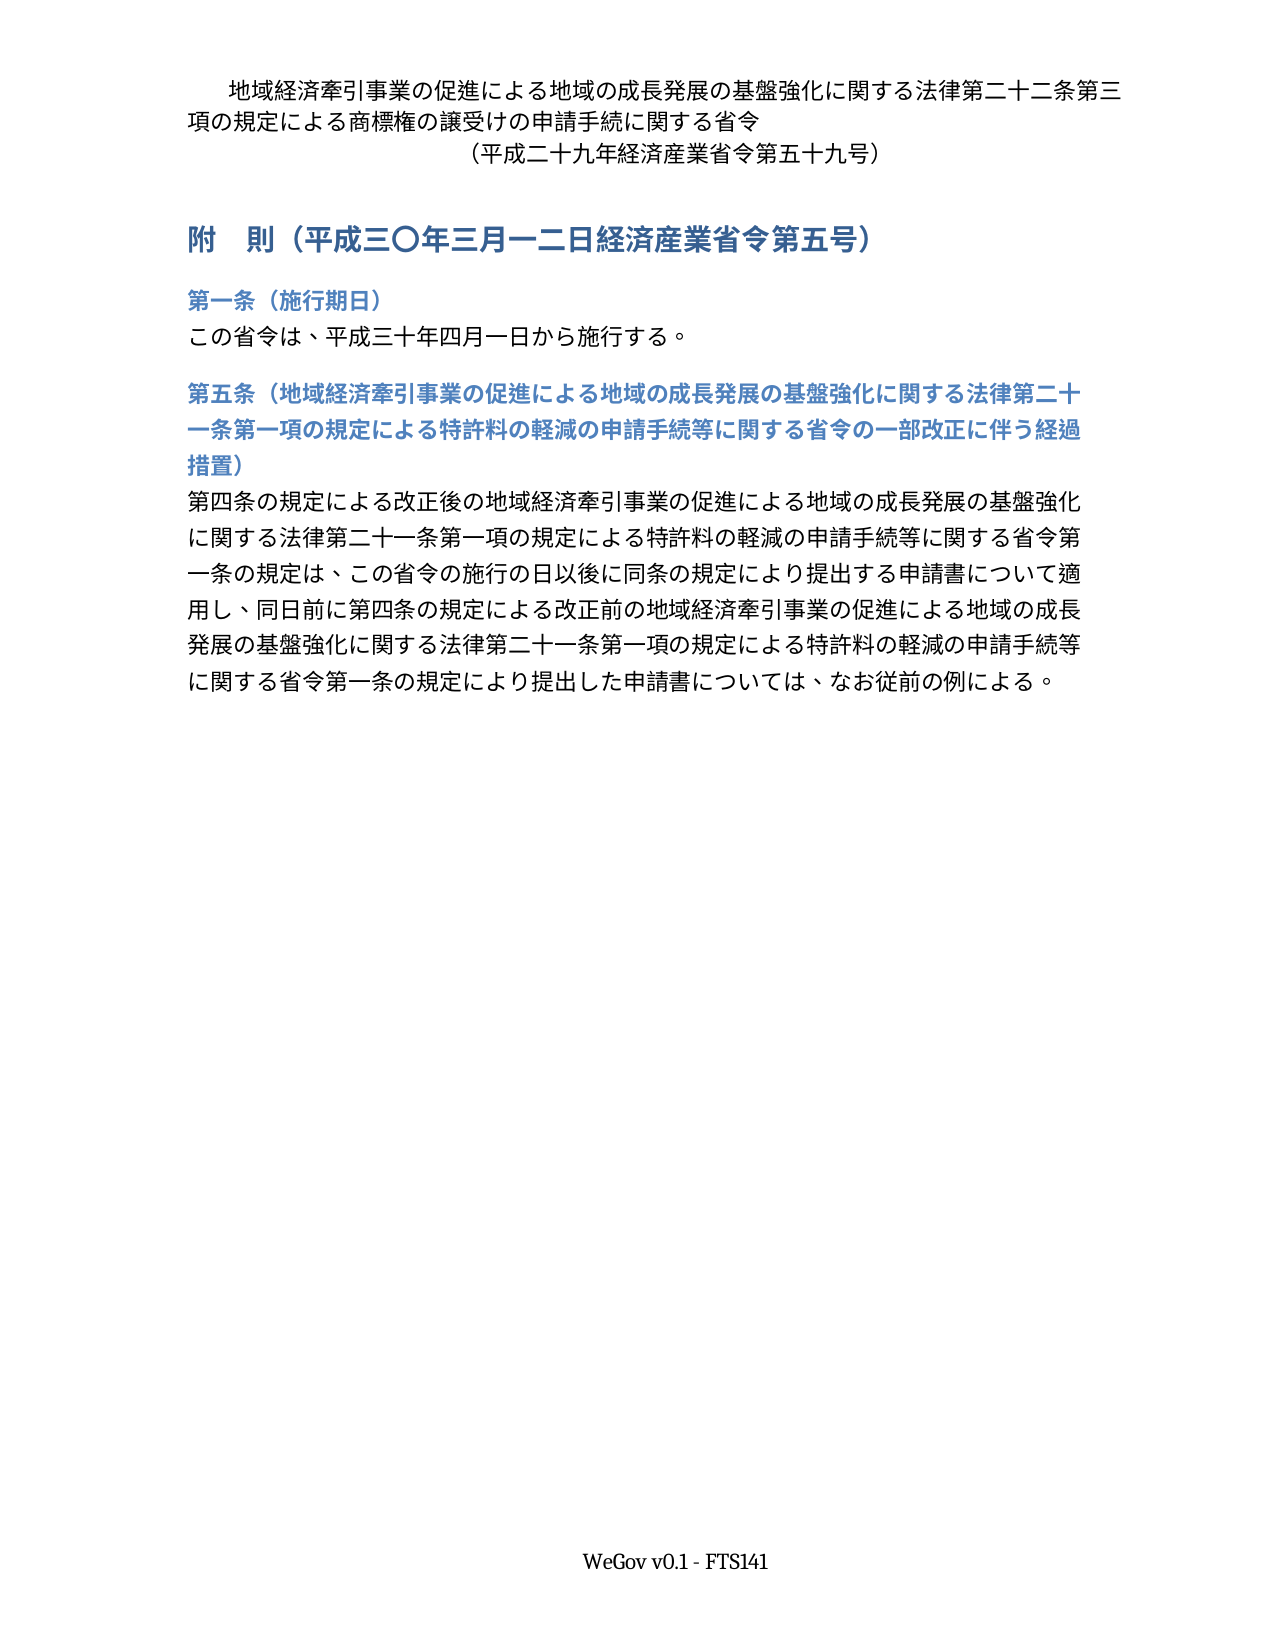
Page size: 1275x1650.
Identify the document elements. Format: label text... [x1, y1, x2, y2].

text 第四条の規定による改正後の地域経済牽引事業の促進による地域の成長発展の基盤強化に関する法律第二十一条第一項の規定による特許料の軽減の申請手続等に関する省令第一条の規定は、この省令の施行の日以後に同条の規定により提出する申請書について適用し、同日前に第四条の規定による改正前の地域経済牽引事業の促進による地域の成長発展の基盤強化に関する法律第二十一条第一項の規定による特許料の軽減の申請手続等に関する省令第一条の規定により提出した申請書については、なお従前の例による。 [187, 486, 1087, 697]
subtitle 第一条（施行期日） [187, 285, 1087, 316]
text この省令は、平成三十年四月一日から施行する。 [187, 321, 1087, 352]
subtitle 附 則（平成三〇年三月一二日経済産業省令第五号） [187, 219, 1087, 258]
subtitle 第五条（地域経済牽引事業の促進による地域の成長発展の基盤強化に関する法律第二十一条第一項の規定による特許料の軽減の申請手続等に関する省令の一部改正に伴う経過措置） [187, 378, 1087, 481]
